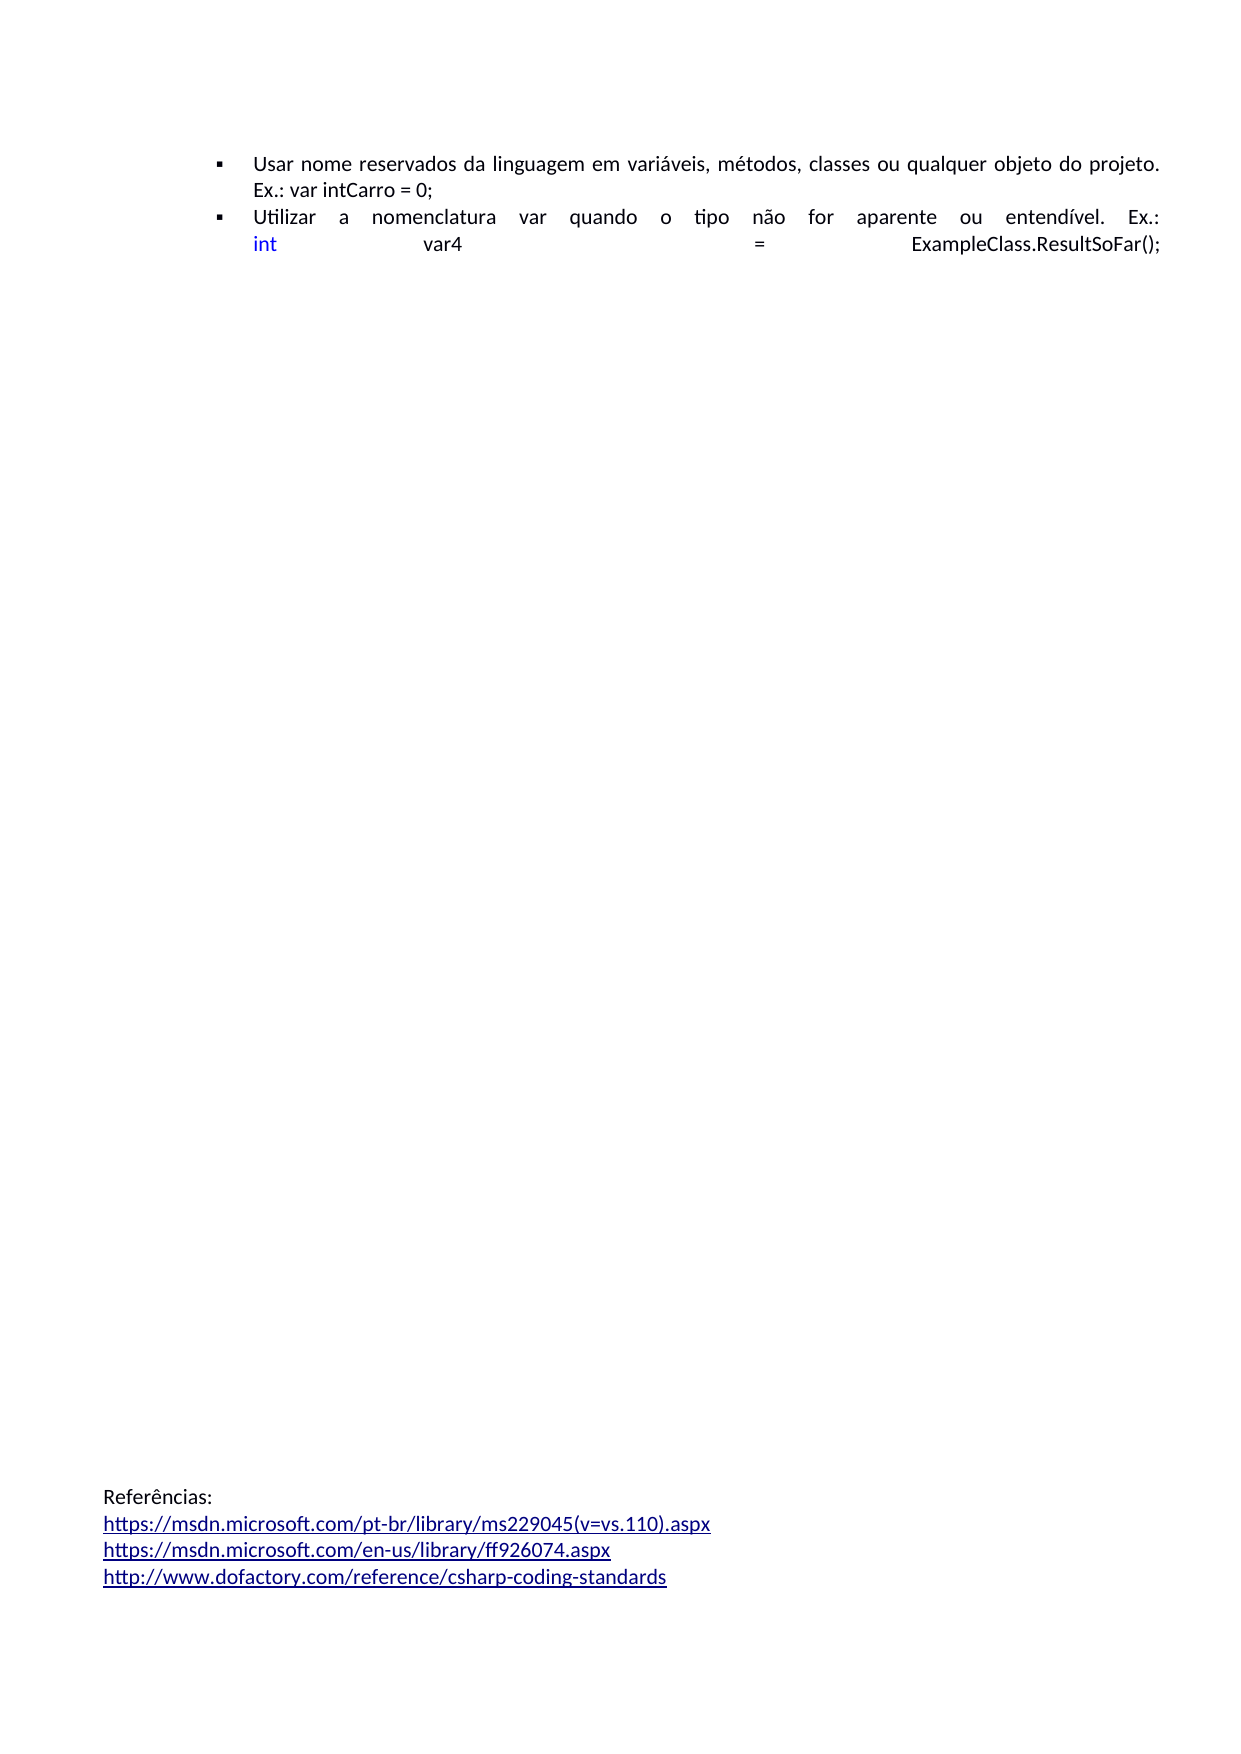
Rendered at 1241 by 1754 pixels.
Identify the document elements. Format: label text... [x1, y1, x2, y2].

text https://msdn.microsoft.com/pt-br/library/ms229045(v=vs.110).aspx [103, 1510, 1161, 1537]
list Utilizar a nomenclatura var quando o tipo não for aparente ou entendível. Ex.: int var4 = ExampleClass.ResultSoFar(); [216, 203, 1161, 283]
text Referências: [103, 1483, 1161, 1510]
text https://msdn.microsoft.com/en-us/library/ff926074.aspx [103, 1537, 1161, 1563]
list Usar nome reservados da linguagem em variáveis, métodos, classes ou qualquer objeto do projeto. Ex.: var intCarro = 0; [216, 150, 1161, 203]
text http://www.dofactory.com/reference/csharp-coding-standards [103, 1563, 1161, 1590]
